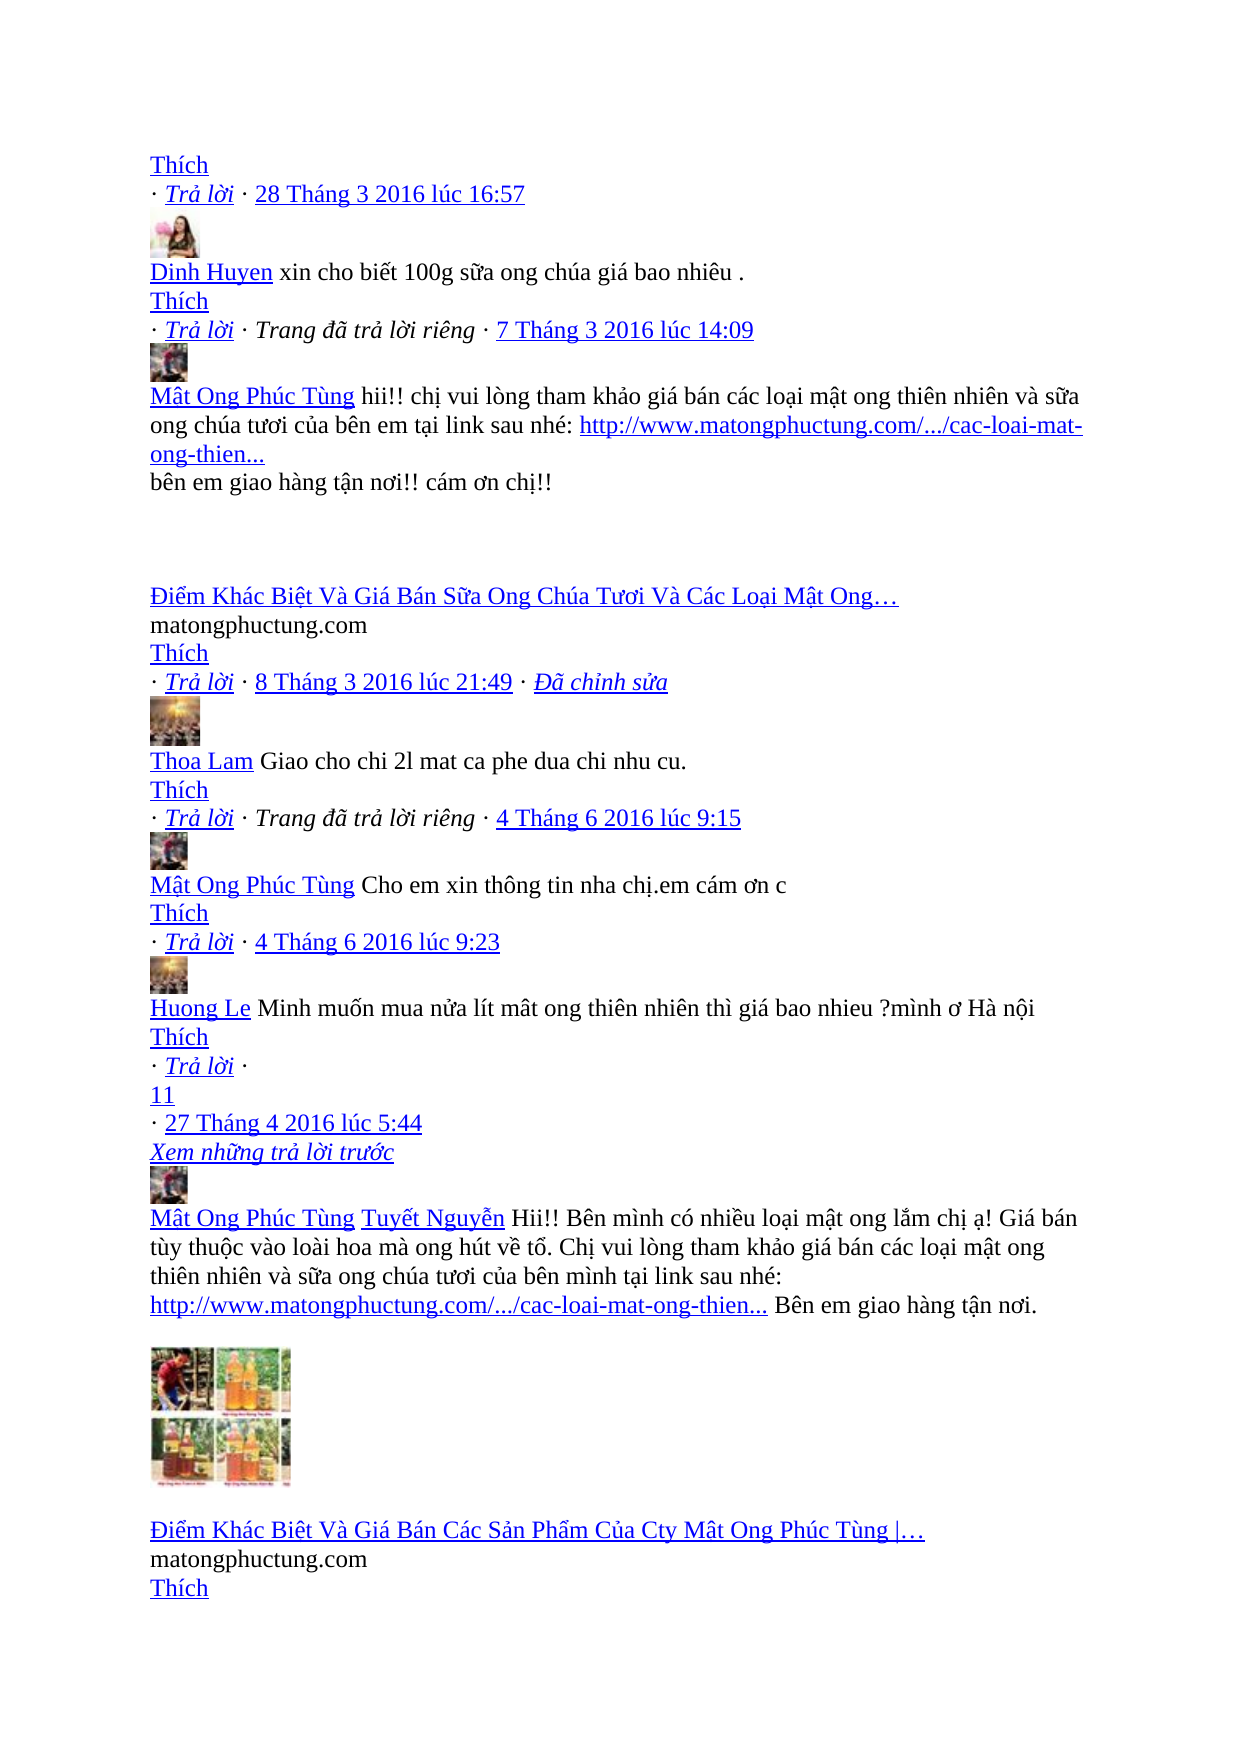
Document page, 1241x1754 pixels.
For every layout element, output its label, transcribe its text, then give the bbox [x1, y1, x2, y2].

text · 27 Tháng 4 2016 lúc 5:44 [150, 1108, 1090, 1137]
picture [150, 696, 200, 746]
picture [150, 1346, 291, 1488]
text · Trả lời · Trang đã trả lời riêng · 4 Tháng 6 2016 lúc 9:15 [150, 803, 1090, 832]
picture [150, 832, 188, 870]
text Dinh Huyen xin cho biết 100g sữa ong chúa giá bao nhiêu . [150, 257, 1090, 286]
text Điểm Khác Biệt Và Giá Bán Các Sản Phẩm Của Cty Mật Ong Phúc Tùng |… [150, 1515, 1090, 1544]
text Thích [150, 898, 1090, 927]
text Thích [150, 150, 1090, 179]
text Mật Ong Phúc Tùng hii!! chị vui lòng tham khảo giá bán các loại mật ong thiên nhiên và sữa ong chúa tươi của bên em tại link sau nhé: http://www.matongphuctung.com/.../cac-loai-mat-ong-thien... bên em giao hàng tận nơi!! cám ơn chị!! [150, 381, 1090, 496]
text Điểm Khác Biệt Và Giá Bán Sữa Ong Chúa Tươi Và Các Loại Mật Ong… [150, 581, 1090, 610]
text matongphuctung.com [150, 1544, 1090, 1573]
picture [150, 343, 188, 382]
text 11 [150, 1080, 1090, 1108]
picture [150, 1166, 188, 1204]
text · Trả lời · 8 Tháng 3 2016 lúc 21:49 · Đã chỉnh sửa [150, 667, 1090, 696]
text Xem những trả lời trước [150, 1137, 1090, 1166]
text Thích [150, 1573, 1090, 1601]
text Thích [150, 286, 1090, 315]
text Huong Le Minh muốn mua nửa lít mât ong thiên nhiên thì giá bao nhieu ?mình ơ Hà nội [150, 993, 1090, 1022]
text · Trả lời · 28 Tháng 3 2016 lúc 16:57 [150, 179, 1090, 207]
text Mật Ong Phúc Tùng Cho em xin thông tin nha chị.em cám ơn c [150, 870, 1090, 898]
picture [150, 207, 200, 258]
text Thích [150, 638, 1090, 667]
text matongphuctung.com [150, 610, 1090, 638]
text Thích [150, 1022, 1090, 1051]
text Mật Ong Phúc Tùng Tuyết Nguyễn Hii!! Bên mình có nhiều loại mật ong lắm chị ạ! Giá bán tùy thuộc vào loài hoa mà ong hút về tổ. Chị vui lòng tham khảo giá bán các loại mật ong thiên nhiên và sữa ong chúa tươi của bên mình tại link sau nhé: http://www.matongphuctung.com/.../cac-loai-mat-ong-thien... Bên em giao hàng tận nơi. [150, 1203, 1090, 1318]
picture [150, 956, 188, 994]
text Thoa Lam Giao cho chi 2l mat ca phe dua chi nhu cu. [150, 746, 1090, 775]
text Thích [150, 775, 1090, 803]
text · Trả lời · Trang đã trả lời riêng · 7 Tháng 3 2016 lúc 14:09 [150, 315, 1090, 344]
text · Trả lời · [150, 1051, 1090, 1080]
text · Trả lời · 4 Tháng 6 2016 lúc 9:23 [150, 927, 1090, 956]
